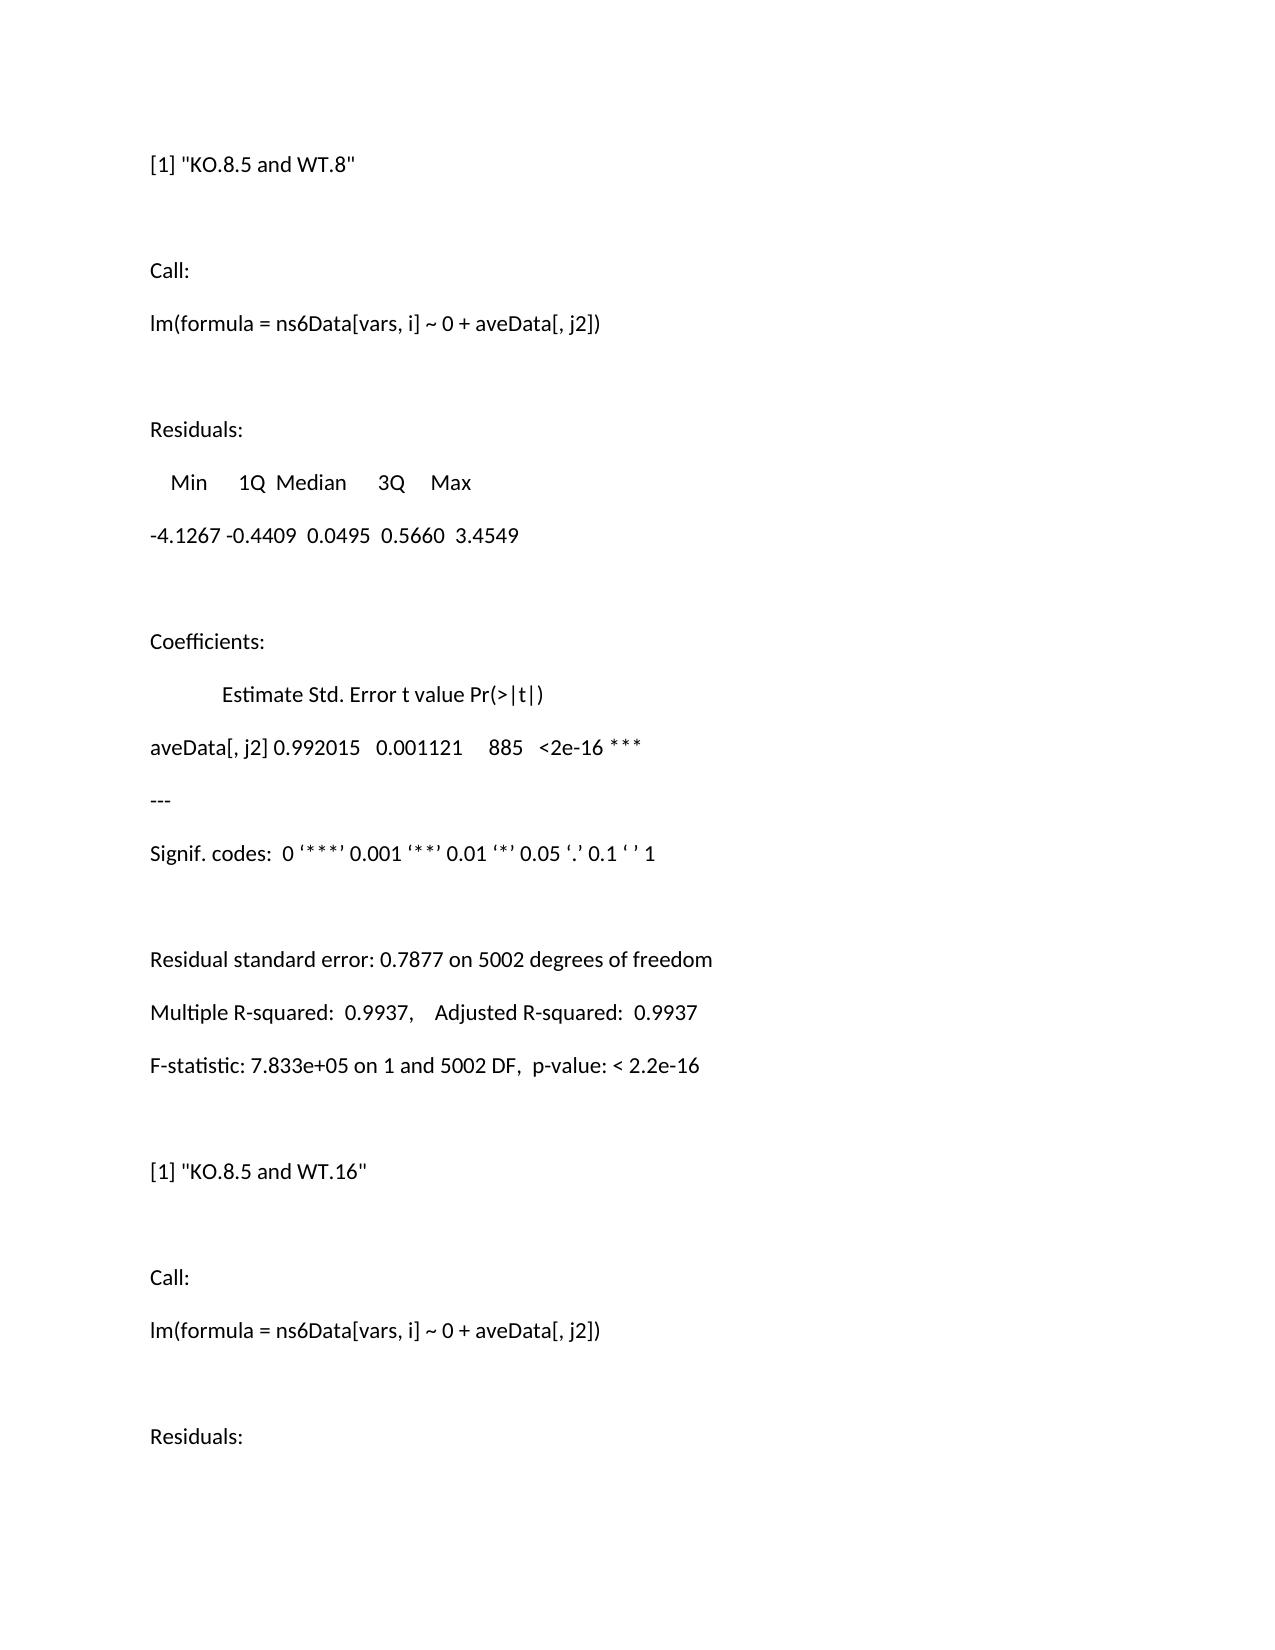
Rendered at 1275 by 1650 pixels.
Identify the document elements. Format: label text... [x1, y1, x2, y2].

text [1] "KO.8.5 and WT.16" [150, 1157, 1125, 1185]
text lm(formula = ns6Data[vars, i] ~ 0 + aveData[, j2]) [150, 1316, 1125, 1344]
text -4.1267 -0.4409 0.0495 0.5660 3.4549 [150, 521, 1125, 549]
text Residual standard error: 0.7877 on 5002 degrees of freedom [150, 945, 1125, 973]
text F-statistic: 7.833e+05 on 1 and 5002 DF, p-value: < 2.2e-16 [150, 1051, 1125, 1079]
text Call: [150, 1263, 1125, 1291]
text Min 1Q Median 3Q Max [150, 468, 1125, 496]
text Signif. codes: 0 ‘***’ 0.001 ‘**’ 0.01 ‘*’ 0.05 ‘.’ 0.1 ‘ ’ 1 [150, 839, 1125, 867]
text lm(formula = ns6Data[vars, i] ~ 0 + aveData[, j2]) [150, 309, 1125, 337]
text Coefficients: [150, 627, 1125, 655]
text aveData[, j2] 0.992015 0.001121 885 <2e-16 *** [150, 733, 1125, 761]
text Residuals: [150, 1422, 1125, 1451]
text Call: [150, 256, 1125, 284]
text --- [150, 786, 1125, 814]
text Residuals: [150, 415, 1125, 443]
text Estimate Std. Error t value Pr(>|t|) [150, 680, 1125, 708]
text [1] "KO.8.5 and WT.8" [150, 150, 1125, 178]
text Multiple R-squared: 0.9937, Adjusted R-squared: 0.9937 [150, 998, 1125, 1026]
